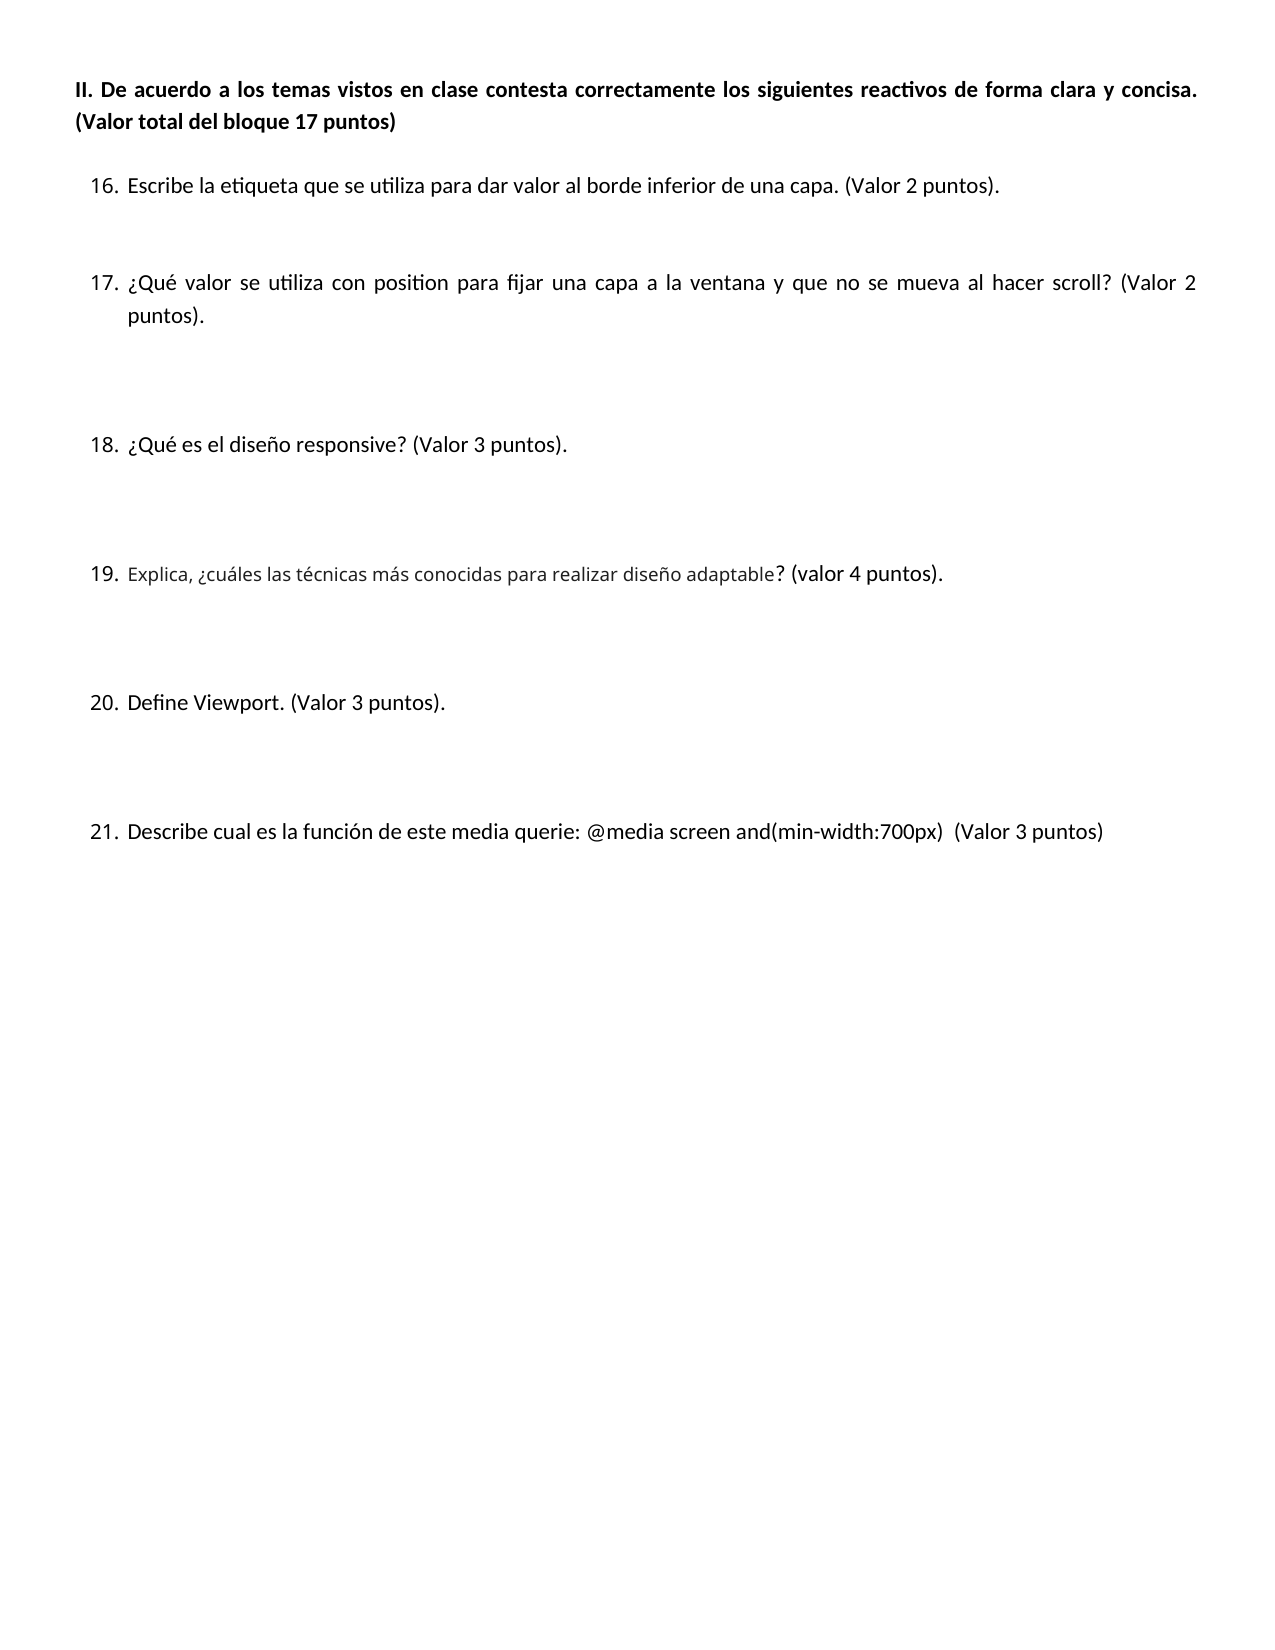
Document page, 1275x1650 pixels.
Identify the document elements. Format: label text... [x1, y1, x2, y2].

list Define Viewport. (Valor 3 puntos). [90, 688, 1200, 717]
list Escribe la etiqueta que se utiliza para dar valor al borde inferior de una capa. (Valor 2 puntos). [90, 172, 1200, 200]
text II. De acuerdo a los temas vistos en clase contesta correctamente los siguientes reactivos de forma clara y concisa. (Valor total del bloque 17 puntos) [75, 75, 1200, 135]
list Describe cual es la función de este media querie: @media screen and(min-width:700px) (Valor 3 puntos) [90, 817, 1200, 846]
list ¿Qué valor se utiliza con position para fijar una capa a la ventana y que no se mueva al hacer scroll? (Valor 2 puntos). [90, 268, 1200, 329]
list Explica, ¿cuáles las técnicas más conocidas para realizar diseño adaptable? (valor 4 puntos). [90, 559, 1200, 587]
list ¿Qué es el diseño responsive? (Valor 3 puntos). [90, 430, 1200, 458]
